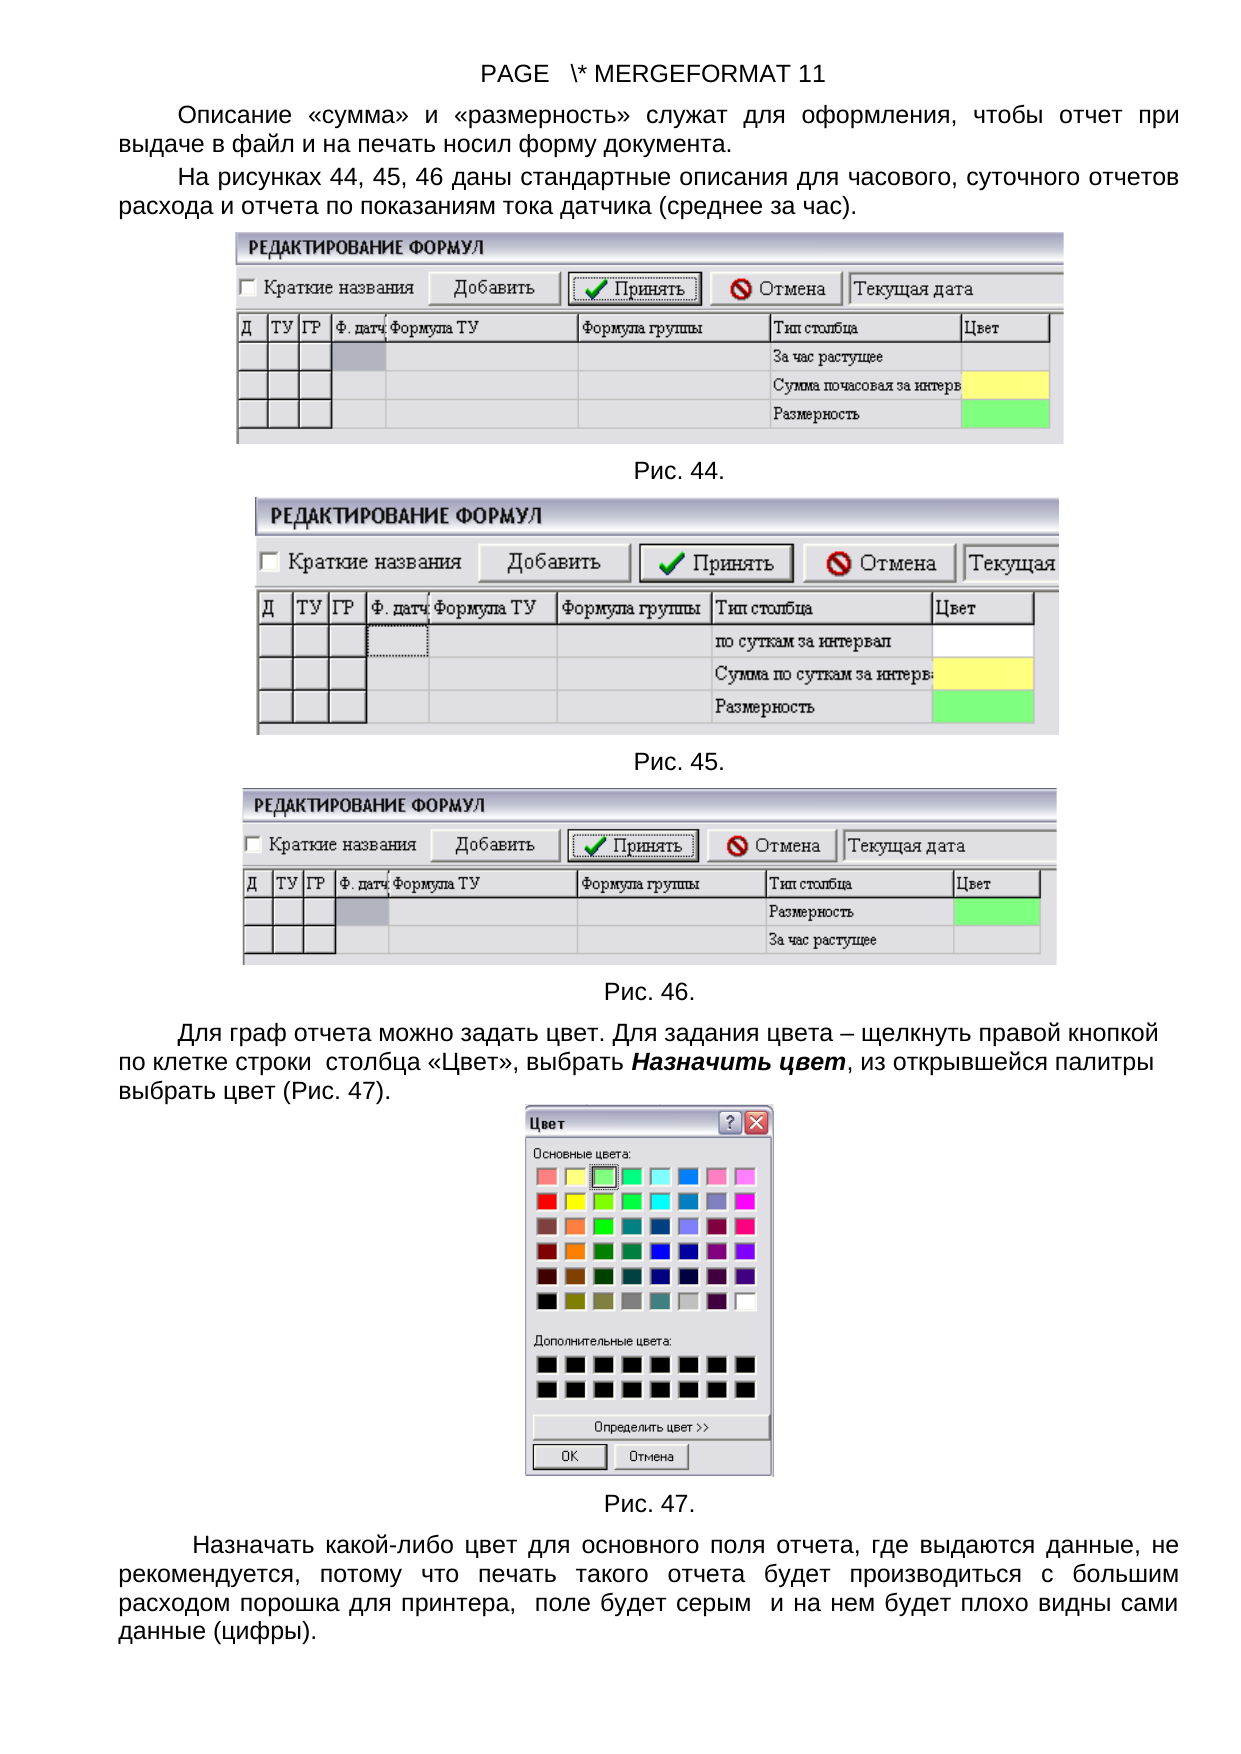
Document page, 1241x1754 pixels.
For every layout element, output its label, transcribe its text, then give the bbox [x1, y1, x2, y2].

list Для граф отчета можно задать цвет. Для задания цвета – щелкнуть правой кнопкой по клетке строки столбца «Цвет», выбрать Назначить цвет, из открывшейся палитры выбрать цвет (Рис. 47). [118, 1018, 1181, 1105]
picture [255, 497, 1059, 735]
list На рисунках 44, 45, 46 даны стандартные описания для часового, суточного отчетов расхода и отчета по показаниям тока датчика (среднее за час). [118, 162, 1181, 219]
list Рис. 46. [118, 977, 1181, 1006]
list Назначать какой-либо цвет для основного поля отчета, где выдаются данные, не рекомендуется, потому что печать такого отчета будет производиться с большим расходом порошка для принтера, поле будет серым и на нем будет плохо видны сами данные (цифры). [118, 1530, 1181, 1645]
list Рис. 44. [118, 456, 1181, 485]
list Рис. 45. [118, 747, 1181, 776]
picture [525, 1104, 774, 1477]
picture [242, 788, 1057, 965]
list Рис. 47. [118, 1489, 1181, 1517]
picture [235, 232, 1064, 444]
list Описание «сумма» и «размерность» служат для оформления, чтобы отчет при выдаче в файл и на печать носил форму документа. [118, 100, 1181, 158]
